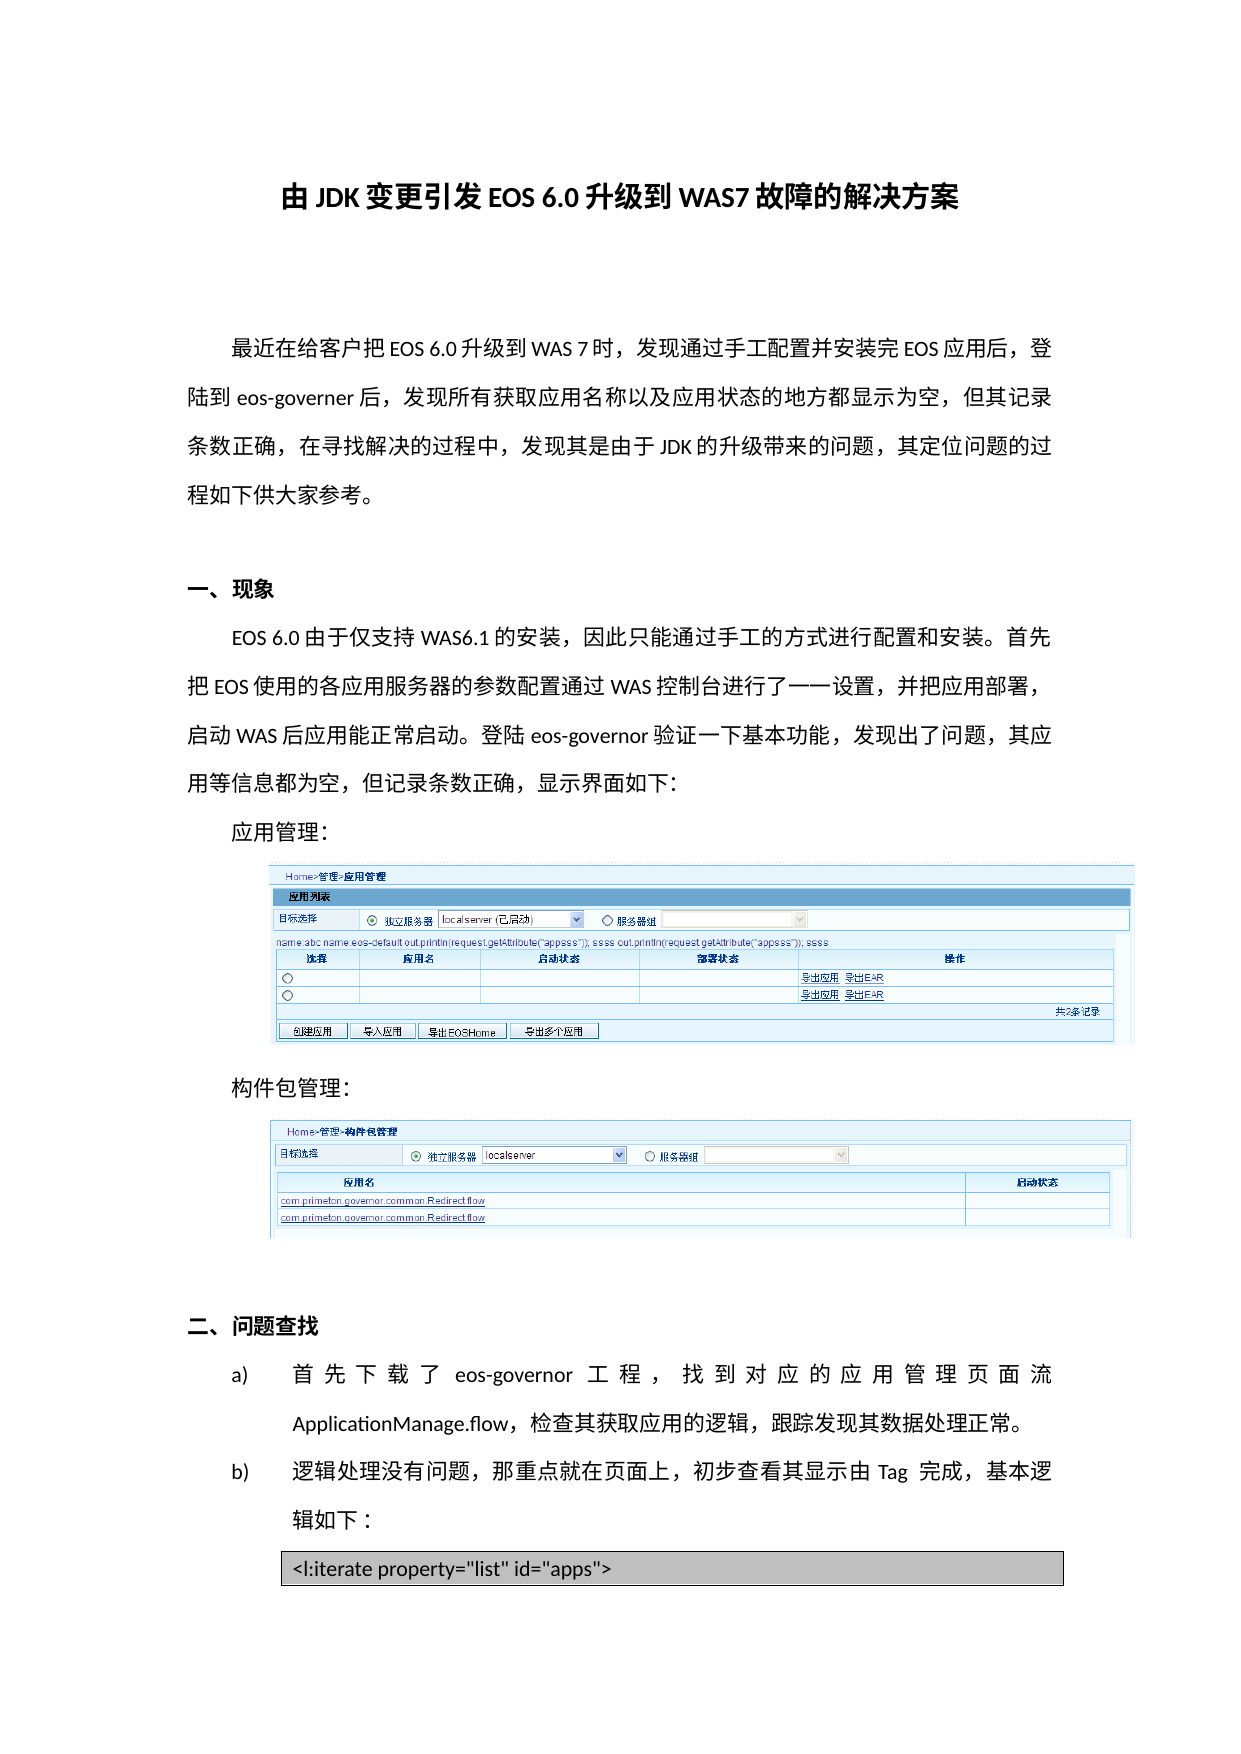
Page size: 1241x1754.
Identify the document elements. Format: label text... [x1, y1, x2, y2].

picture [269, 1119, 1135, 1238]
list 逻辑处理没有问题，那重点就在页面上，初步查看其显示由Tag 完成，基本逻辑如下 ： [231, 1454, 1053, 1535]
text EOS 6.0由于仅支持WAS6.1的安装，因此只能通过手工的方式进行配置和安装。首先把EOS使用的各应用服务器的参数配置通过WAS控制台进行了一一设置，并把应用部署，启动WAS后应用能正常启动。登陆eos-governor验证一下基本功能，发现出了问题，其应用等信息都为空，但记录条数正确，显示界面如下： [187, 620, 1053, 798]
list 首先下载了eos-governor工程，找到对应的应用管理页面流ApplicationManage.flow，检查其获取应用的逻辑，跟踪发现其数据处理正常。 [231, 1357, 1053, 1438]
list 问题查找 [187, 1308, 1053, 1341]
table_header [282, 1552, 1063, 1584]
text 最近在给客户把EOS 6.0升级到WAS 7时，发现通过手工配置并安装完EOS应用后，登陆到eos-governer后，发现所有获取应用名称以及应用状态的地方都显示为空，但其记录条数正确，在寻找解决的过程中，发现其是由于JDK的升级带来的问题，其定位问题的过程如下供大家参考。 [187, 331, 1053, 510]
text 由JDK变更引发EOS 6.0升级到WAS7故障的解决方案 [187, 162, 1053, 227]
text 构件包管理： [187, 1071, 1053, 1103]
picture [269, 862, 1135, 1045]
text 应用管理： [187, 814, 1053, 847]
list 现象 [187, 571, 1053, 604]
